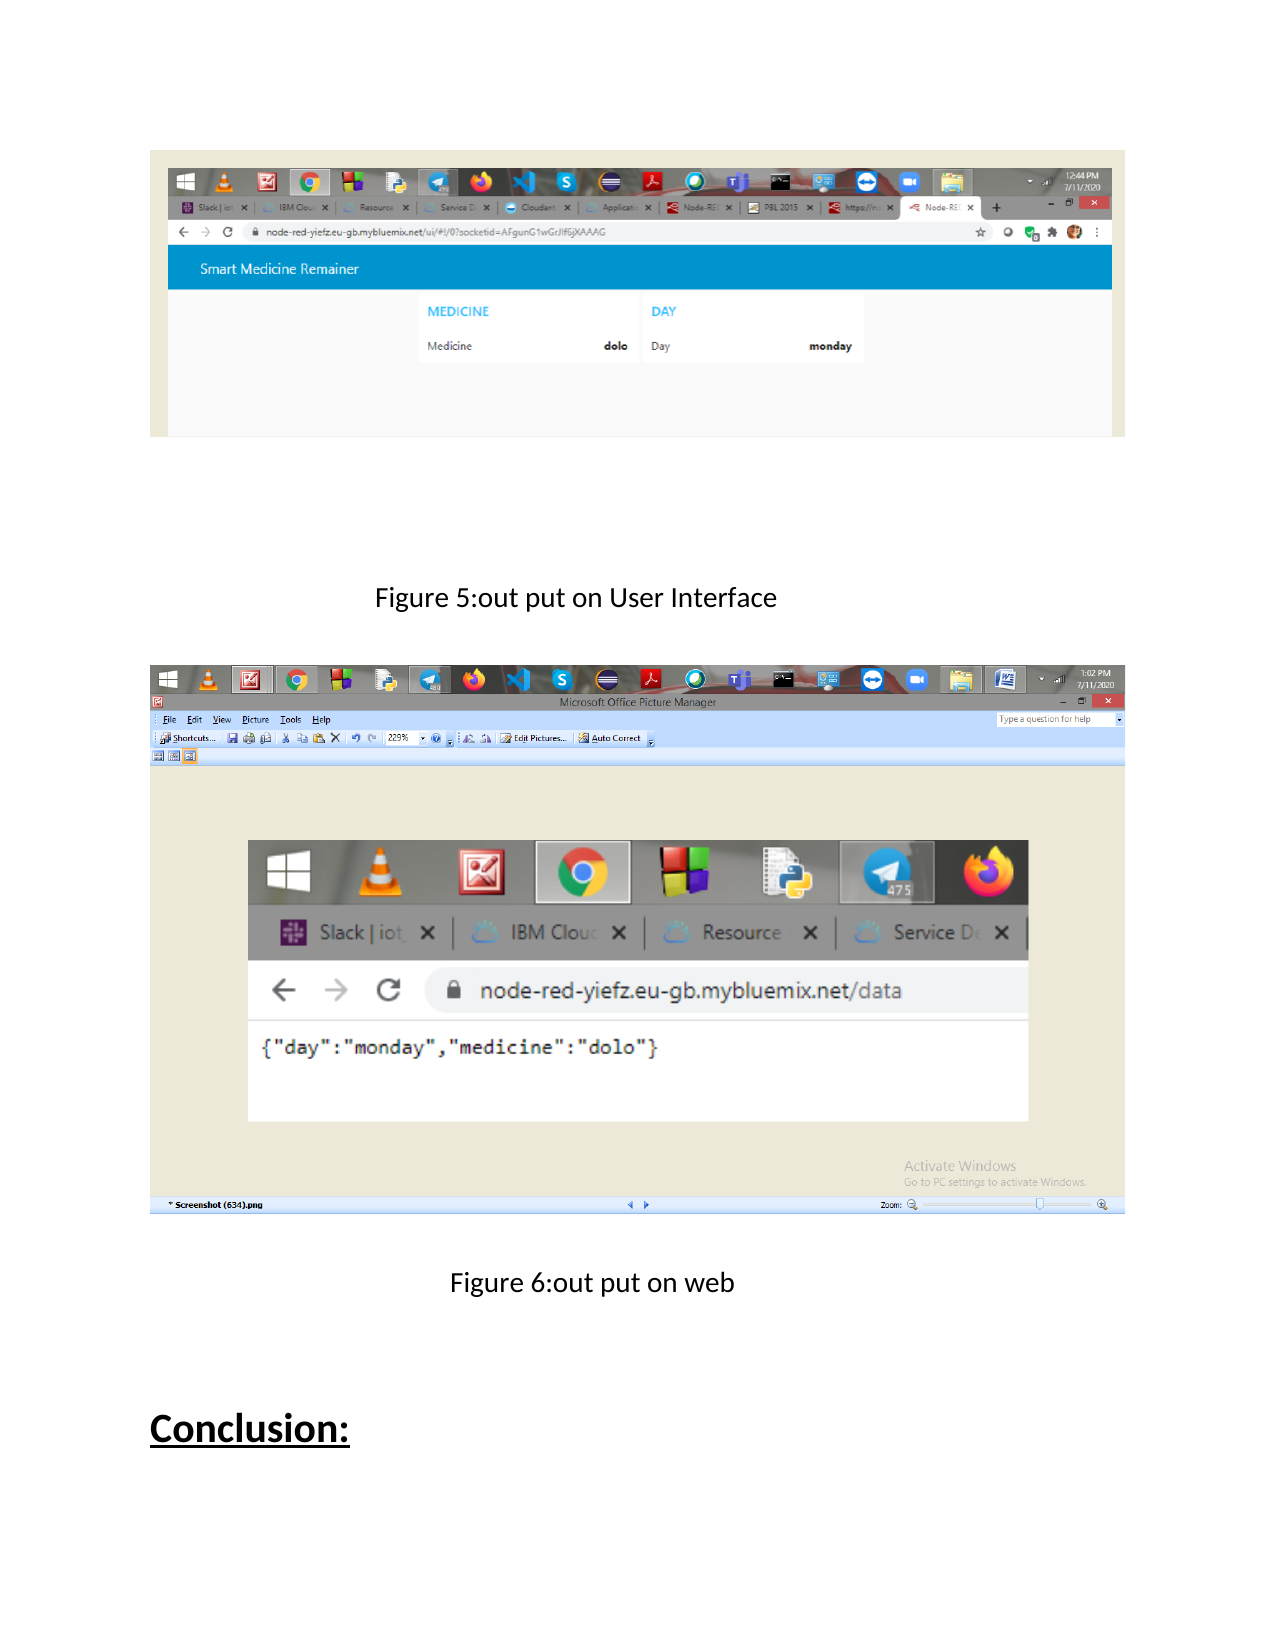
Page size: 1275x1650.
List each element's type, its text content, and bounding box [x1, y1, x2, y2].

text Conclusion: [150, 1402, 1125, 1452]
text Figure 6:out put on web [300, 1264, 1125, 1300]
picture [150, 665, 1125, 1214]
text Figure 5:out put on User Interface [300, 579, 1125, 614]
picture [150, 150, 1125, 437]
